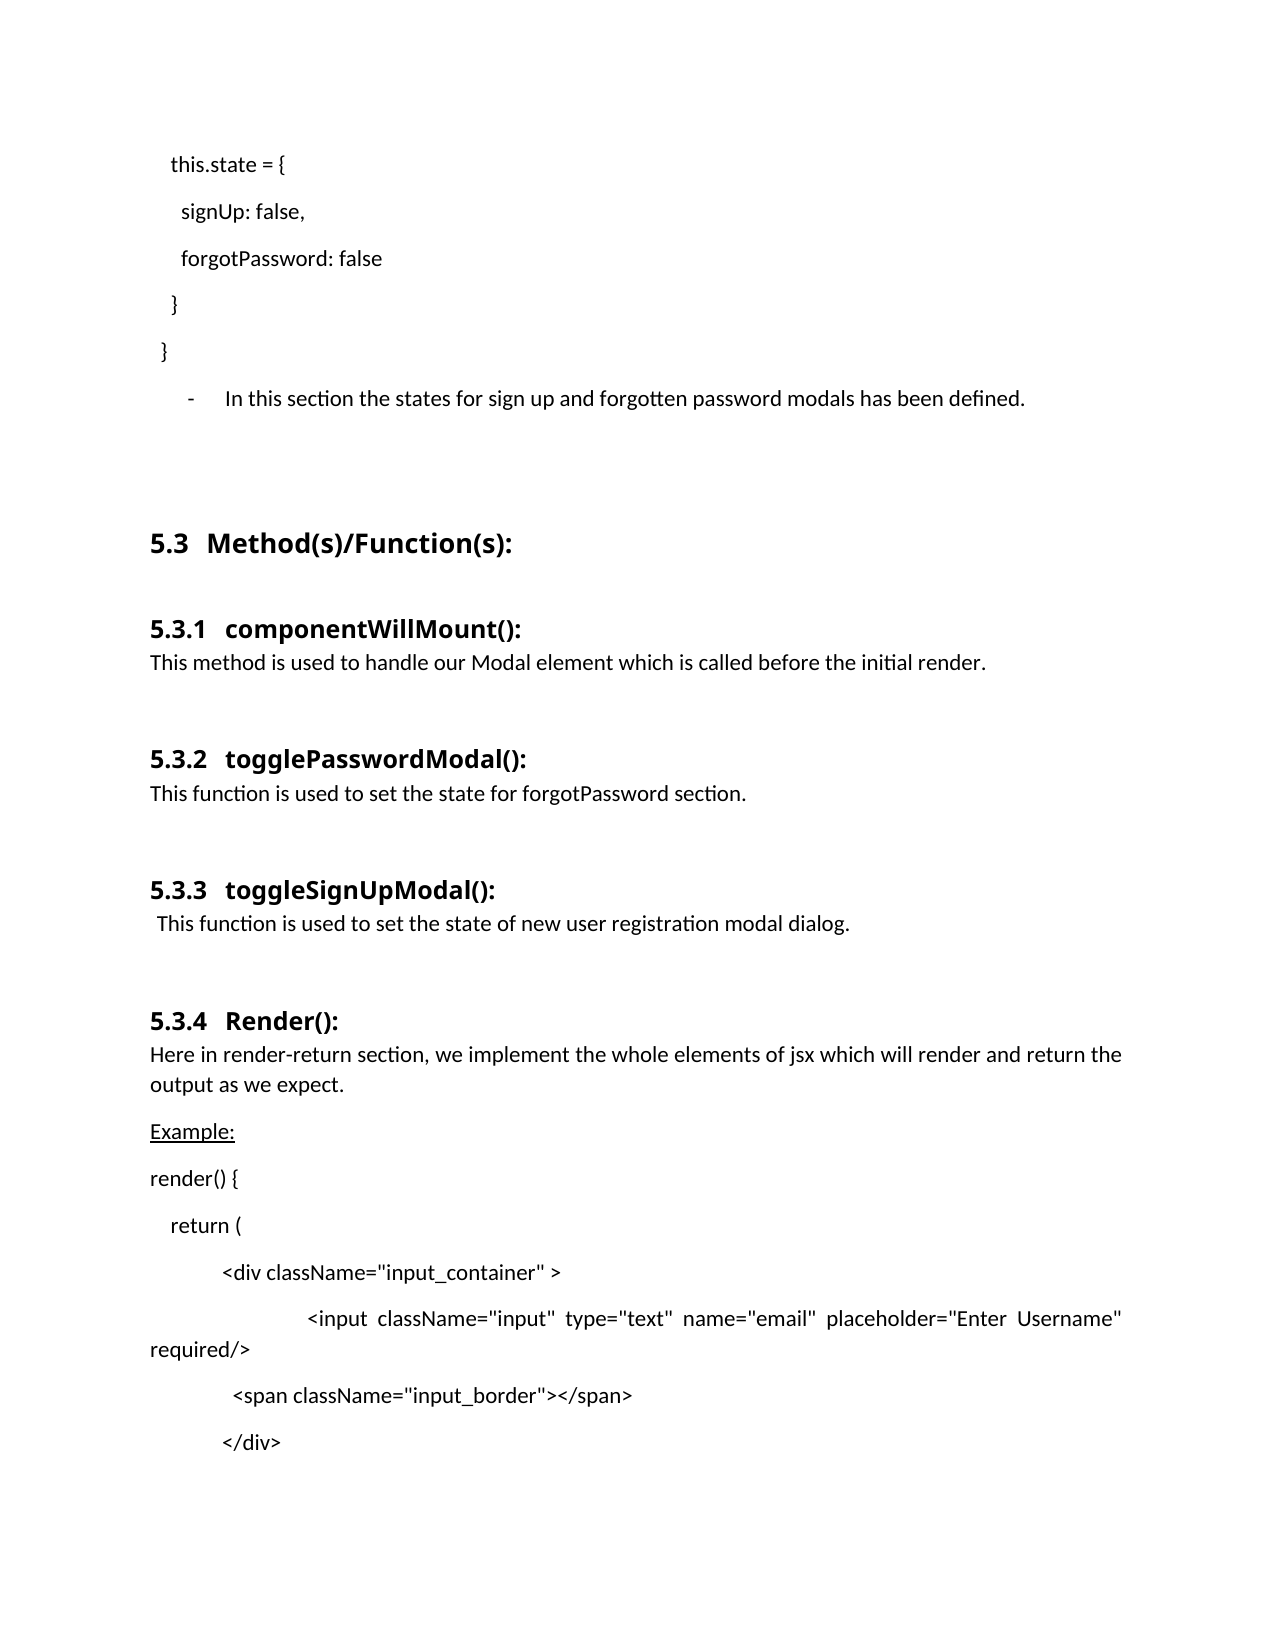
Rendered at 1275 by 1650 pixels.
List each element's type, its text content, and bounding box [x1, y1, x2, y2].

text forgotPassword: false [150, 244, 1125, 272]
text This function is used to set the state for forgotPassword section. [150, 779, 1125, 807]
text <input className="input" type="text" name="email" placeholder="Enter Username" required/> [150, 1304, 1125, 1363]
subtitle Render(): [150, 1003, 1125, 1037]
text render() { [150, 1164, 1125, 1192]
text } [150, 291, 1125, 319]
subtitle togglePasswordModal(): [150, 742, 1125, 776]
text <div className="input_container" > [150, 1258, 1125, 1286]
text Here in render-return section, we implement the whole elements of jsx which will render and return the output as we expect. [150, 1040, 1125, 1098]
text this.state = { [150, 150, 1125, 178]
subtitle toggleSignUpModal(): [150, 873, 1125, 907]
text } [150, 337, 1125, 366]
text This function is used to set the state of new user registration modal dialog. [150, 909, 1125, 937]
text <span className="input_border"></span> [150, 1382, 1125, 1410]
text </div> [150, 1428, 1125, 1457]
text return ( [150, 1211, 1125, 1239]
subtitle componentWillMount(): [150, 612, 1125, 646]
list In this section the states for sign up and forgotten password modals has been defined. [187, 384, 1125, 412]
text This method is used to handle our Modal element which is called before the initial render. [150, 648, 1125, 676]
text signUp: false, [150, 197, 1125, 225]
subtitle Method(s)/Function(s): [150, 525, 1125, 562]
text Example: [150, 1117, 1125, 1145]
